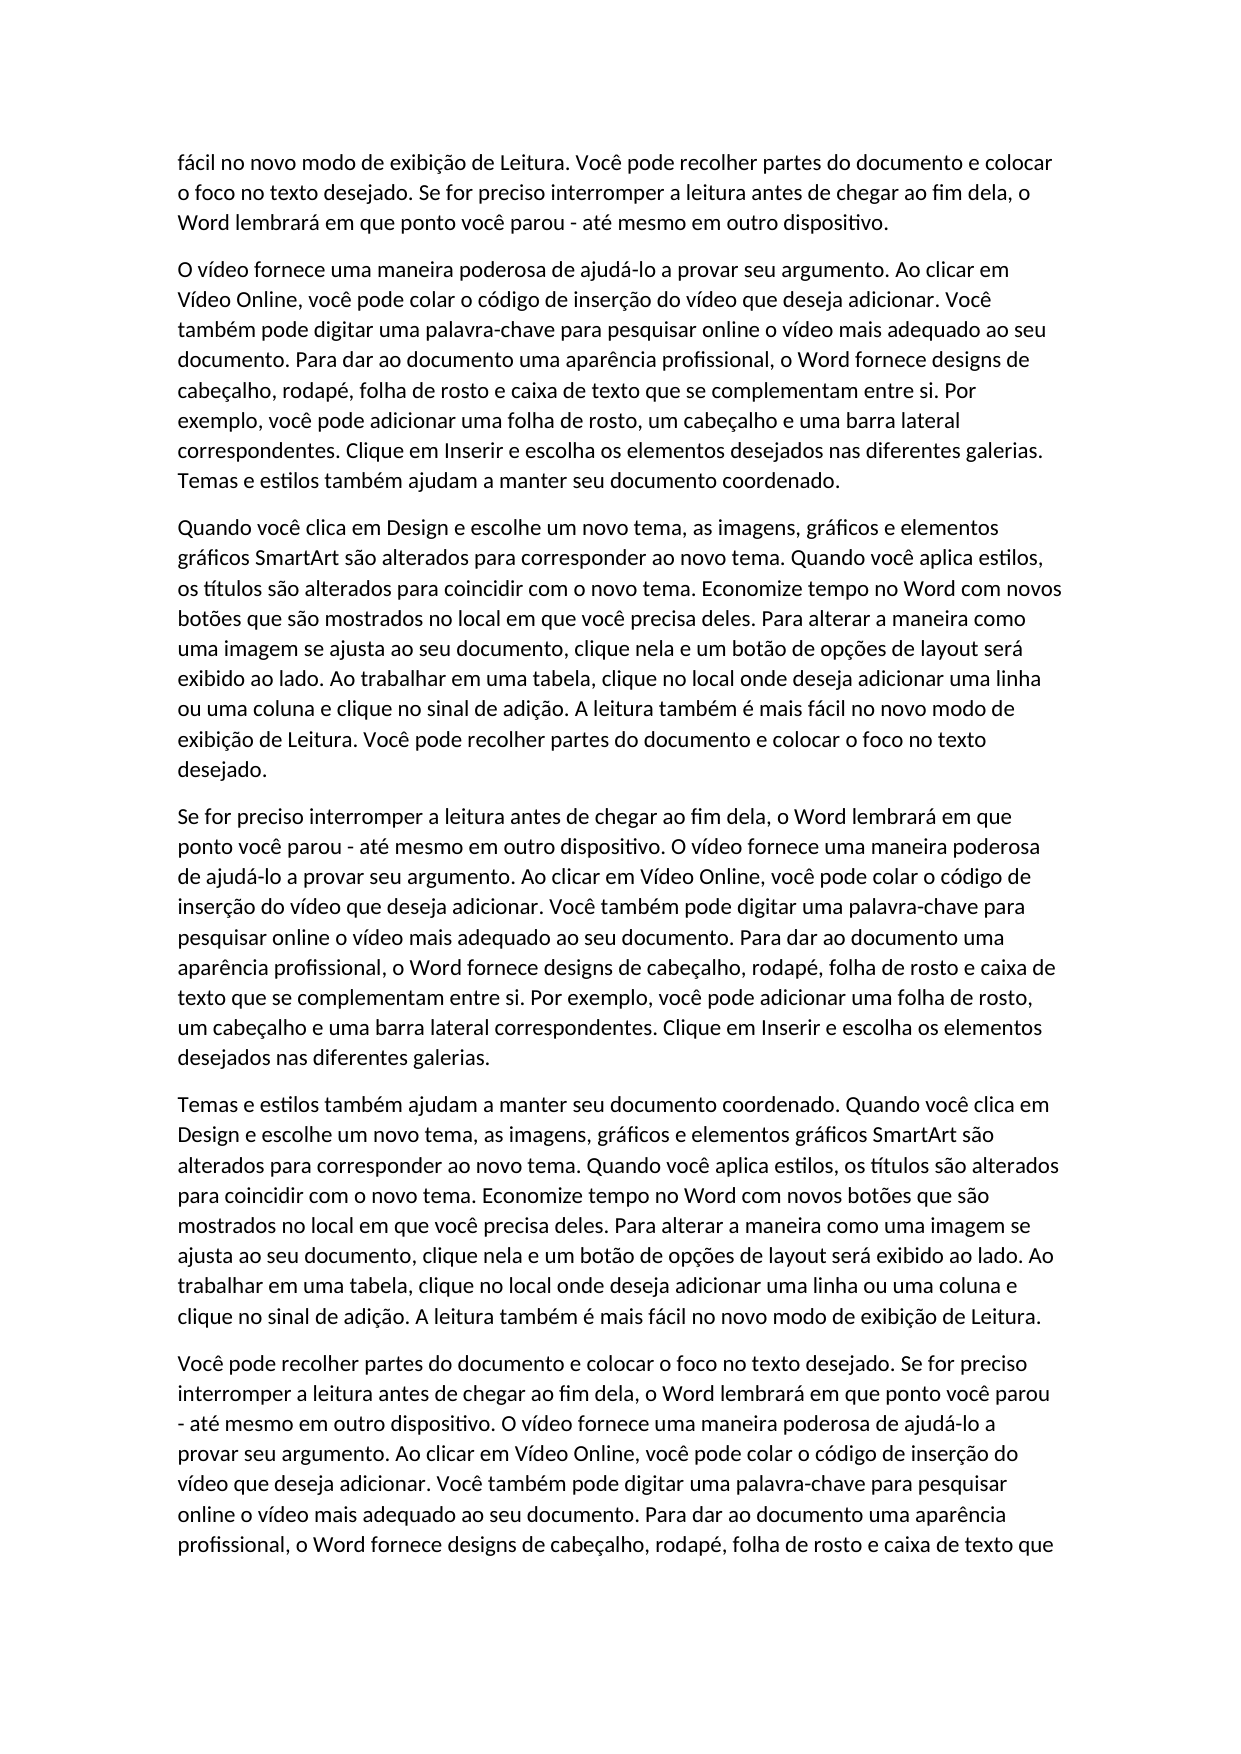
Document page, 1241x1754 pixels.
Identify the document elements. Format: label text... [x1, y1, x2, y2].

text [177, 148, 1063, 236]
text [177, 1349, 1063, 1558]
text Se for preciso interromper a leitura antes de chegar ao fim dela, o Word lembrará em que ponto você parou - até mesmo em outro dispositivo. O vídeo fornece uma maneira poderosa de ajudá-lo a provar seu argumento. Ao clicar em Vídeo Online, você pode colar o código de inserção do vídeo que deseja adicionar. Você também pode digitar uma palavra-chave para pesquisar online o vídeo mais adequado ao seu documento. Para dar ao documento uma aparência profissional, o Word fornece designs de cabeçalho, rodapé, folha de rosto e caixa de texto que se complementam entre si. Por exemplo, você pode adicionar uma folha de rosto, um cabeçalho e uma barra lateral correspondentes. Clique em Inserir e escolha os elementos desejados nas diferentes galerias. [177, 802, 1063, 1071]
text Quando você clica em Design e escolhe um novo tema, as imagens, gráficos e elementos gráficos SmartArt são alterados para corresponder ao novo tema. Quando você aplica estilos, os títulos são alterados para coincidir com o novo tema. Economize tempo no Word com novos botões que são mostrados no local em que você precisa deles. Para alterar a maneira como uma imagem se ajusta ao seu documento, clique nela e um botão de opções de layout será exibido ao lado. Ao trabalhar em uma tabela, clique no local onde deseja adicionar uma linha ou uma coluna e clique no sinal de adição. A leitura também é mais fácil no novo modo de exibição de Leitura. Você pode recolher partes do documento e colocar o foco no texto desejado. [177, 513, 1063, 783]
text O vídeo fornece uma maneira poderosa de ajudá-lo a provar seu argumento. Ao clicar em Vídeo Online, você pode colar o código de inserção do vídeo que deseja adicionar. Você também pode digitar uma palavra-chave para pesquisar online o vídeo mais adequado ao seu documento. Para dar ao documento uma aparência profissional, o Word fornece designs de cabeçalho, rodapé, folha de rosto e caixa de texto que se complementam entre si. Por exemplo, você pode adicionar uma folha de rosto, um cabeçalho e uma barra lateral correspondentes. Clique em Inserir e escolha os elementos desejados nas diferentes galerias. Temas e estilos também ajudam a manter seu documento coordenado. [177, 255, 1063, 494]
text Temas e estilos também ajudam a manter seu documento coordenado. Quando você clica em Design e escolhe um novo tema, as imagens, gráficos e elementos gráficos SmartArt são alterados para corresponder ao novo tema. Quando você aplica estilos, os títulos são alterados para coincidir com o novo tema. Economize tempo no Word com novos botões que são mostrados no local em que você precisa deles. Para alterar a maneira como uma imagem se ajusta ao seu documento, clique nela e um botão de opções de layout será exibido ao lado. Ao trabalhar em uma tabela, clique no local onde deseja adicionar uma linha ou uma coluna e clique no sinal de adição. A leitura também é mais fácil no novo modo de exibição de Leitura. [177, 1090, 1063, 1330]
